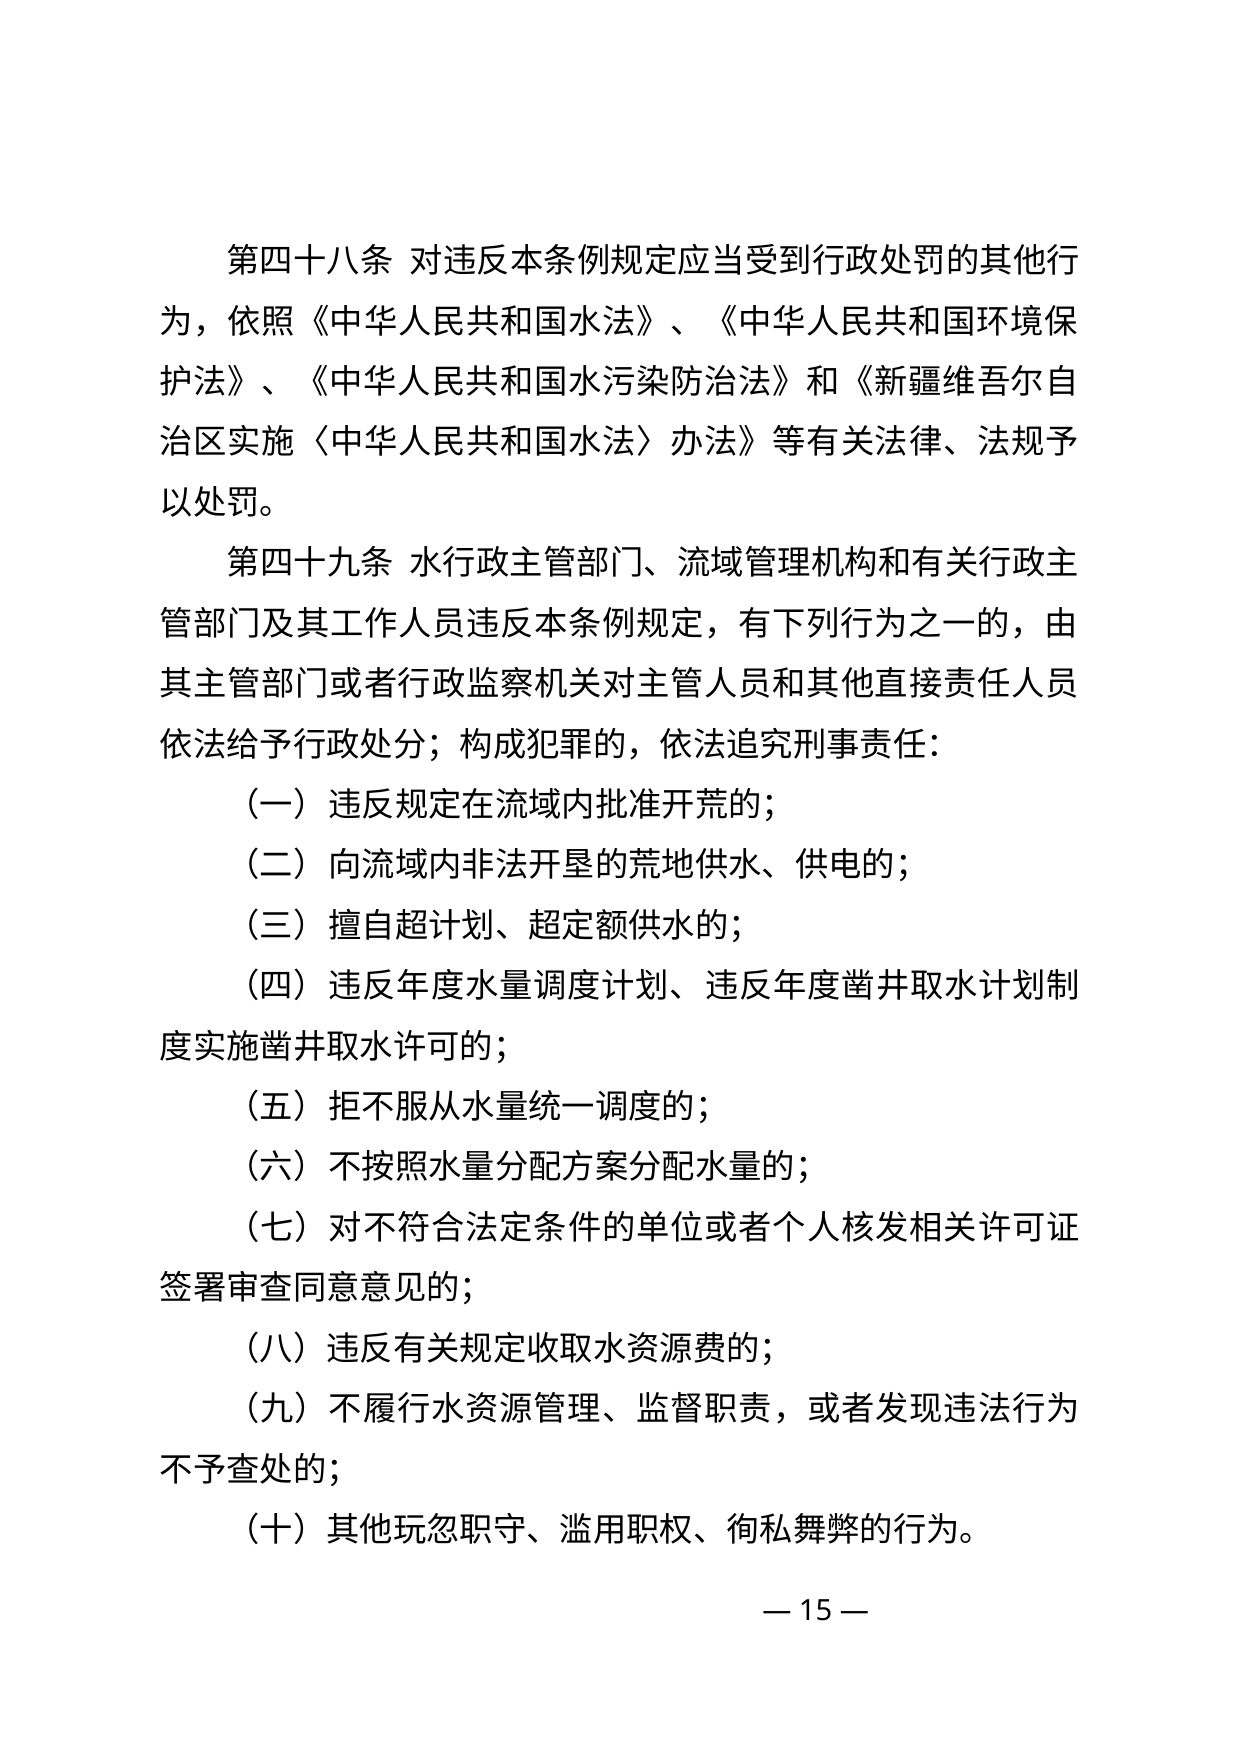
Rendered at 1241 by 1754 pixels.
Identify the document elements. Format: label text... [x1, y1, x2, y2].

list 拒不服从水量统一调度的； [159, 1070, 1081, 1131]
list 违反年度水量调度计划、违反年度凿井取水计划制度实施凿井取水许可的； [159, 949, 1081, 1070]
list 擅自超计划、超定额供水的； [159, 889, 1081, 949]
text 第四十九条 水行政主管部门、流域管理机构和有关行政主管部门及其工作人员违反本条例规定，有下列行为之一的，由其主管部门或者行政监察机关对主管人员和其他直接责任人员依法给予行政处分；构成犯罪的，依法追究刑事责任： [159, 526, 1081, 768]
list 向流域内非法开垦的荒地供水、供电的； [159, 828, 1081, 889]
text （九）不履行水资源管理、监督职责，或者发现违法行为不予查处的； [159, 1372, 1081, 1493]
list 不按照水量分配方案分配水量的； [159, 1131, 1081, 1191]
text （七）对不符合法定条件的单位或者个人核发相关许可证、签署审查同意意见的； [159, 1191, 1081, 1312]
text 第四十八条 对违反本条例规定应当受到行政处罚的其他行为，依照《中华人民共和国水法》、《中华人民共和国环境保护法》、《中华人民共和国水污染防治法》和《新疆维吾尔自治区实施〈中华人民共和国水法〉办法》等有关法律、法规予以处罚。 [159, 224, 1081, 526]
text （十）其他玩忽职守、滥用职权、徇私舞弊的行为。 [159, 1493, 1081, 1553]
list 违反规定在流域内批准开荒的； [159, 768, 1081, 828]
text （八）违反有关规定收取水资源费的； [159, 1312, 1081, 1372]
